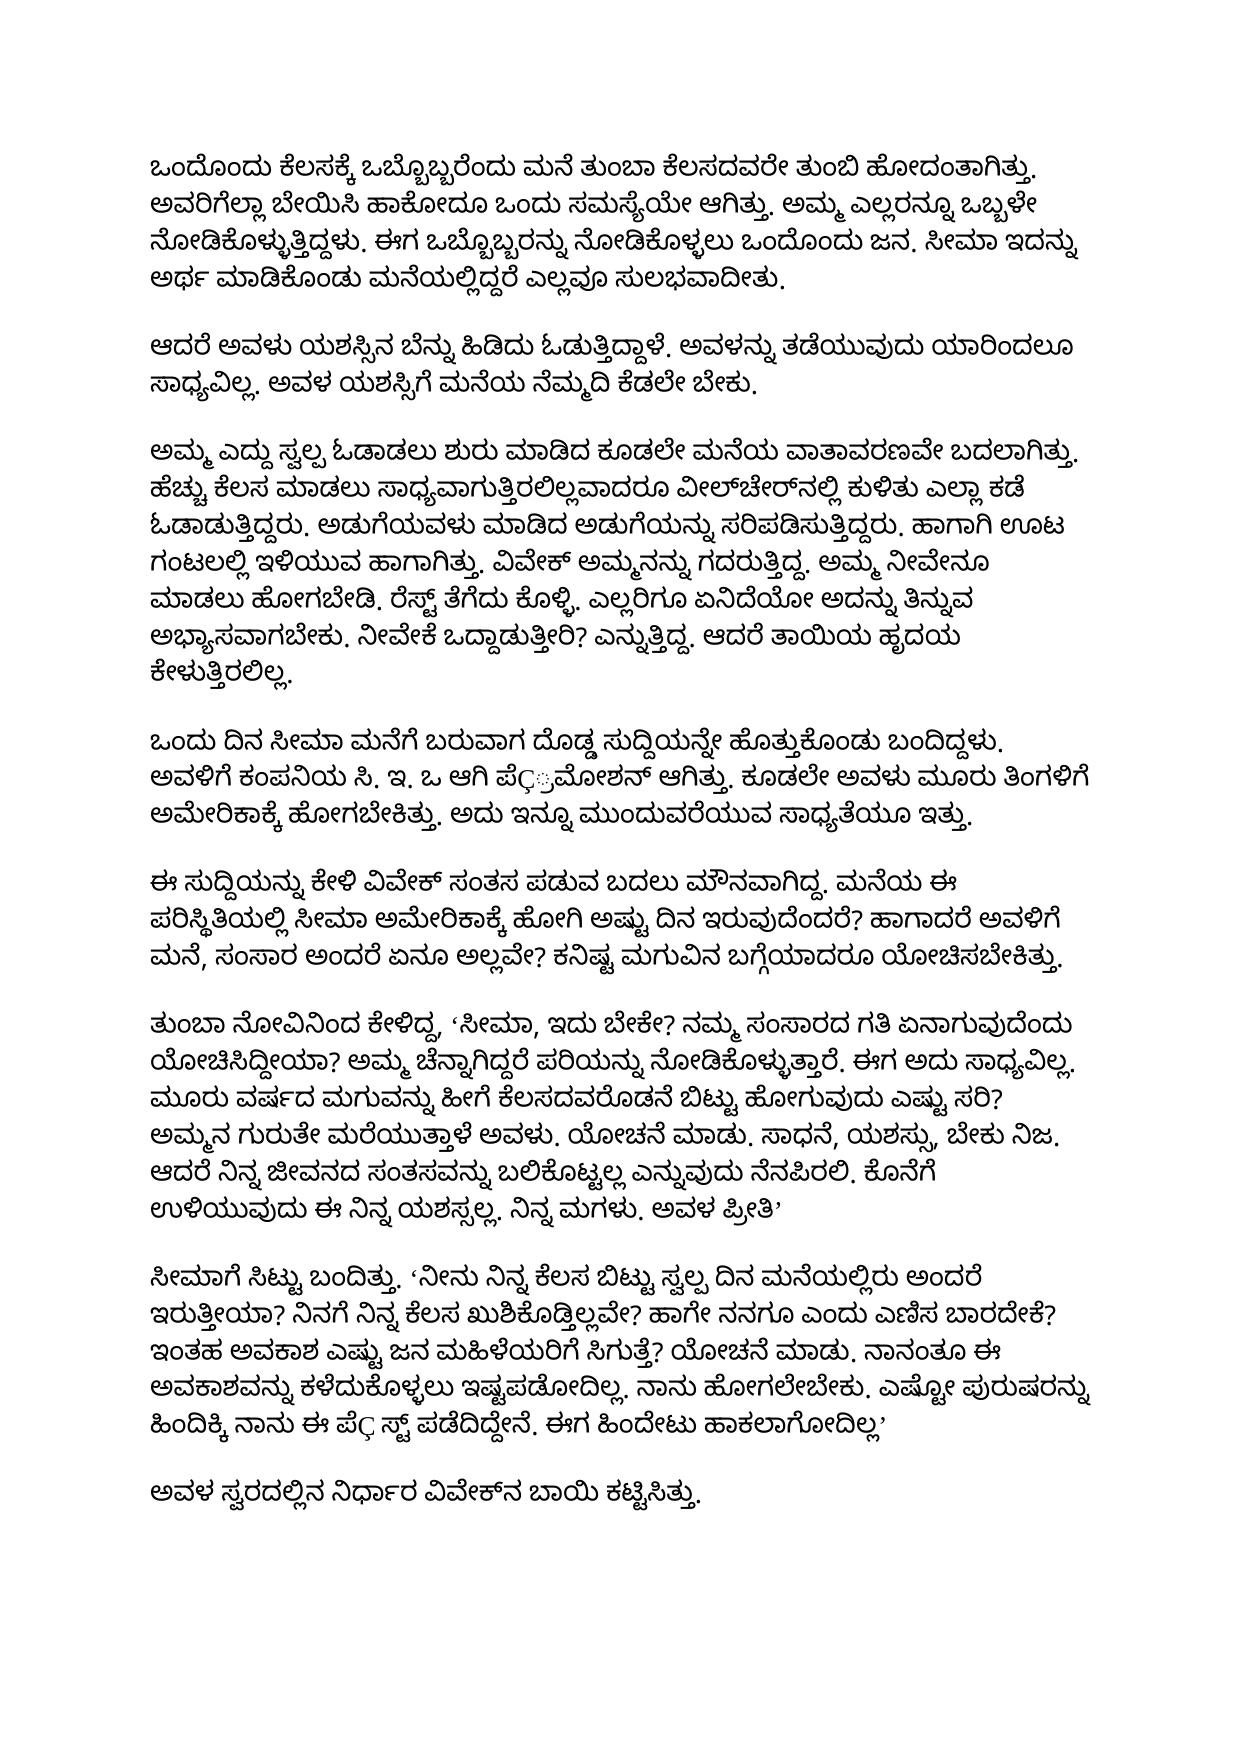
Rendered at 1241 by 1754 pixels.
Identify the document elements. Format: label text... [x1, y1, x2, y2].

text ಈ ಸುದ್ದಿಯನ್ನು ಕೇಳಿ ವಿವೇಕ್ ಸಂತಸ ಪಡುವ ಬದಲು ಮೌನವಾಗಿದ್ದ. ಮನೆಯ ಈ ಪರಿಸ್ಥಿತಿಯಲ್ಲಿ ಸೀಮಾ ಅಮೇರಿಕಾಕ್ಕೆ ಹೋಗಿ ಅಷ್ಟು ದಿನ ಇರುವುದೆಂದರೆ? ಹಾಗಾದರೆ ಅವಳಿಗೆ ಮನೆ, ಸಂಸಾರ ಅಂದರೆ ಏನೂ ಅಲ್ಲವೇ? ಕನಿಷ್ಟ ಮಗುವಿನ ಬಗ್ಗೆಯಾದರೂ ಯೋಚಿಸಬೇಕಿತ್ತು. [150, 865, 1090, 976]
text ಅವಳ ಸ್ವರದಲ್ಲಿನ ನಿರ್ಧಾರ ವಿವೇಕ್‍ನ ಬಾಯಿ ಕಟ್ಟಿಸಿತ್ತು. [150, 1475, 1090, 1512]
text ಆದರೆ ಅವಳು ಯಶಸ್ಸಿನ ಬೆನ್ನು ಹಿಡಿದು ಓಡುತ್ತಿದ್ದಾಳೆ. ಅವಳನ್ನು ತಡೆಯುವುದು ಯಾರಿಂದಲೂ ಸಾಧ್ಯವಿಲ್ಲ. ಅವಳ ಯಶಸ್ಸಿಗೆ ಮನೆಯ ನೆಮ್ಮದಿ ಕೆಡಲೇ ಬೇಕು. [150, 329, 1090, 402]
text ಒಂದೊಂದು ಕೆಲಸಕ್ಕೆ ಒಬ್ಬೊಬ್ಬರೆಂದು ಮನೆ ತುಂಬಾ ಕೆಲಸದವರೇ ತುಂಬಿ ಹೋದಂತಾಗಿತ್ತು. ಅವರಿಗೆಲ್ಲಾ ಬೇಯಿಸಿ ಹಾಕೋದೂ ಒಂದು ಸಮಸ್ಯೆಯೇ ಆಗಿತ್ತು. ಅಮ್ಮ ಎಲ್ಲರನ್ನೂ ಒಬ್ಬಳೇ ನೋಡಿಕೊಳ್ಳುತ್ತಿದ್ದಳು. ಈಗ ಒಬ್ಬೊಬ್ಬರನ್ನು ನೋಡಿಕೊಳ್ಳಲು ಒಂದೊಂದು ಜನ. ಸೀಮಾ ಇದನ್ನು ಅರ್ಥ ಮಾಡಿಕೊಂಡು ಮನೆಯಲ್ಲಿದ್ದರೆ ಎಲ್ಲವೂ ಸುಲಭವಾದೀತು. [150, 150, 1090, 297]
text ಒಂದು ದಿನ ಸೀಮಾ ಮನೆಗೆ ಬರುವಾಗ ದೊಡ್ಡ ಸುದ್ದಿಯನ್ನೇ ಹೊತ್ತುಕೊಂಡು ಬಂದಿದ್ದಳು. ಅವಳಿಗೆ ಕಂಪನಿಯ ಸಿ. ಇ. ಒ ಆಗಿ ಪೆÇ್ರಮೋಶನ್ ಆಗಿತ್ತು. ಕೂಡಲೇ ಅವಳು ಮೂರು ತಿಂಗಳಿಗೆ ಅಮೇರಿಕಾಕ್ಕೆ ಹೋಗಬೇಕಿತ್ತು. ಅದು ಇನ್ನೂ ಮುಂದುವರೆಯುವ ಸಾಧ್ಯತೆಯೂ ಇತ್ತು. [150, 723, 1090, 834]
text ಸೀಮಾಗೆ ಸಿಟ್ಟು ಬಂದಿತ್ತು. ‘ನೀನು ನಿನ್ನ ಕೆಲಸ ಬಿಟ್ಟು ಸ್ವಲ್ಪ ದಿನ ಮನೆಯಲ್ಲಿರು ಅಂದರೆ ಇರುತ್ತೀಯಾ? ನಿನಗೆ ನಿನ್ನ ಕೆಲಸ ಖುಶಿಕೊಡ್ತಿಲ್ಲವೇ? ಹಾಗೇ ನನಗೂ ಎಂದು ಎಣಿಸ ಬಾರದೇಕೆ? ಇಂತಹ ಅವಕಾಶ ಎಷ್ಟು ಜನ ಮಹಿಳೆಯರಿಗೆ ಸಿಗುತ್ತೆ? ಯೋಚನೆ ಮಾಡು. ನಾನಂತೂ ಈ ಅವಕಾಶವನ್ನು ಕಳೆದುಕೊಳ್ಳಲು ಇಷ್ಟಪಡೋದಿಲ್ಲ. ನಾನು ಹೋಗಲೇಬೇಕು. ಎಷ್ಟೋ ಪುರುಷರನ್ನು ಹಿಂದಿಕ್ಕಿ ನಾನು ಈ ಪೆÇಸ್ಟ್ ಪಡೆದಿದ್ದೇನೆ. ಈಗ ಹಿಂದೇಟು ಹಾಕಲಾಗೋದಿಲ್ಲ’ [150, 1259, 1090, 1444]
text ಅಮ್ಮ ಎದ್ದು ಸ್ವಲ್ಪ ಓಡಾಡಲು ಶುರು ಮಾಡಿದ ಕೂಡಲೇ ಮನೆಯ ವಾತಾವರಣವೇ ಬದಲಾಗಿತ್ತು. ಹೆಚ್ಚು ಕೆಲಸ ಮಾಡಲು ಸಾಧ್ಯವಾಗುತ್ತಿರಲಿಲ್ಲವಾದರೂ ವೀಲ್‍ಚೇರ್‍ನಲ್ಲಿ ಕುಳಿತು ಎಲ್ಲಾ ಕಡೆ ಓಡಾಡುತ್ತಿದ್ದರು. ಅಡುಗೆಯವಳು ಮಾಡಿದ ಅಡುಗೆಯನ್ನು ಸರಿಪಡಿಸುತ್ತಿದ್ದರು. ಹಾಗಾಗಿ ಊಟ ಗಂಟಲಲ್ಲಿ ಇಳಿಯುವ ಹಾಗಾಗಿತ್ತು. ವಿವೇಕ್ ಅಮ್ಮನನ್ನು ಗದರುತ್ತಿದ್ದ. ಅಮ್ಮ ನೀವೇನೂ ಮಾಡಲು ಹೋಗಬೇಡಿ. ರೆಸ್ಟ್ ತೆಗೆದು ಕೊಳ್ಳಿ. ಎಲ್ಲರಿಗೂ ಏನಿದೆಯೋ ಅದನ್ನು ತಿನ್ನುವ ಅಭ್ಯಾಸವಾಗಬೇಕು. ನೀವೇಕೆ ಒದ್ದಾಡುತ್ತೀರಿ? ಎನ್ನುತ್ತಿದ್ದ. ಆದರೆ ತಾಯಿಯ ಹೃದಯ ಕೇಳುತ್ತಿರಲಿಲ್ಲ. [150, 434, 1090, 692]
text ತುಂಬಾ ನೋವಿನಿಂದ ಕೇಳಿದ್ದ, ‘ಸೀಮಾ, ಇದು ಬೇಕೇ? ನಮ್ಮ ಸಂಸಾರದ ಗತಿ ಏನಾಗುವುದೆಂದು ಯೋಚಿಸಿದ್ದೀಯಾ? ಅಮ್ಮ ಚೆನ್ನಾಗಿದ್ದರೆ ಪರಿಯನ್ನು ನೋಡಿಕೊಳ್ಳುತ್ತಾರೆ. ಈಗ ಅದು ಸಾಧ್ಯವಿಲ್ಲ. ಮೂರು ವರ್ಷದ ಮಗುವನ್ನು ಹೀಗೆ ಕೆಲಸದವರೊಡನೆ ಬಿಟ್ಟು ಹೋಗುವುದು ಎಷ್ಟು ಸರಿ? ಅಮ್ಮನ ಗುರುತೇ ಮರೆಯುತ್ತಾಳೆ ಅವಳು. ಯೋಚನೆ ಮಾಡು. ಸಾಧನೆ, ಯಶಸ್ಸು, ಬೇಕು ನಿಜ. ಆದರೆ ನಿನ್ನ ಜೀವನದ ಸಂತಸವನ್ನು ಬಲಿಕೊಟ್ಟಲ್ಲ ಎನ್ನುವುದು ನೆನಪಿರಲಿ. ಕೊನೆಗೆ ಉಳಿಯುವುದು ಈ ನಿನ್ನ ಯಶಸ್ಸಲ್ಲ. ನಿನ್ನ ಮಗಳು. ಅವಳ ಪ್ರೀತಿ’ [150, 1007, 1090, 1228]
